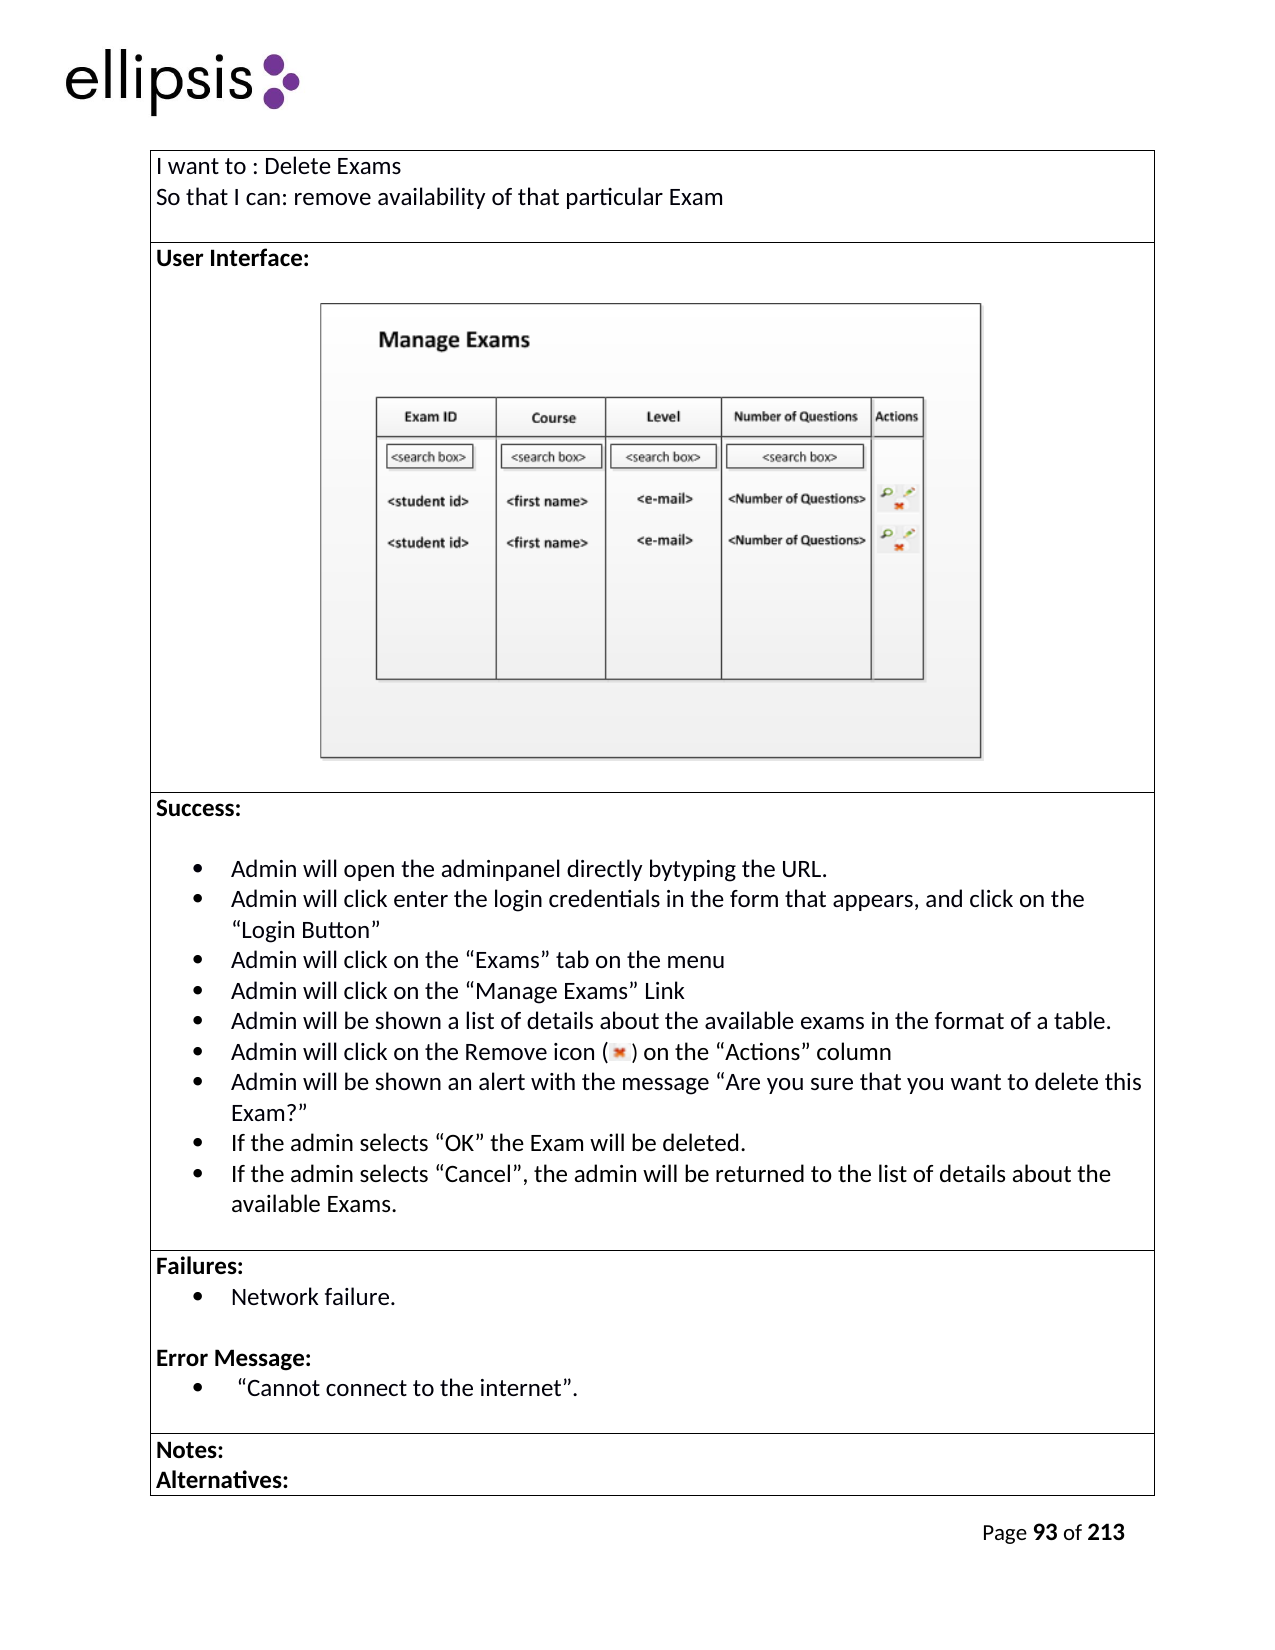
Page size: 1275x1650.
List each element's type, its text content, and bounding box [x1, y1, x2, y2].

picture [609, 1043, 631, 1061]
table_cell Notes: Alternatives: [151, 1434, 1154, 1495]
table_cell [151, 151, 1154, 242]
table_cell User Interface: [151, 243, 1154, 791]
picture [320, 303, 984, 761]
picture [51, 33, 312, 124]
table_cell Success: Admin will open the adminpanel directly bytyping the URL. Admin will click enter the login credentials in the form that appears, and click on the “Login Button” Admin will click on the “Exams” tab on the menu Admin will click on the “Manage Exams” Link Admin will be shown a list of details about the available exams in the format of a table. Admin will click on the Remove icon () on the “Actions” column Admin will be shown an alert with the message “Are you sure that you want to delete this Exam?” If the admin selects “OK” the Exam will be deleted. If the admin selects “Cancel”, the admin will be returned to the list of details about the available Exams. [151, 793, 1154, 1250]
table_cell Failures: Network failure. Error Message: “Cannot connect to the internet”. [151, 1251, 1154, 1433]
